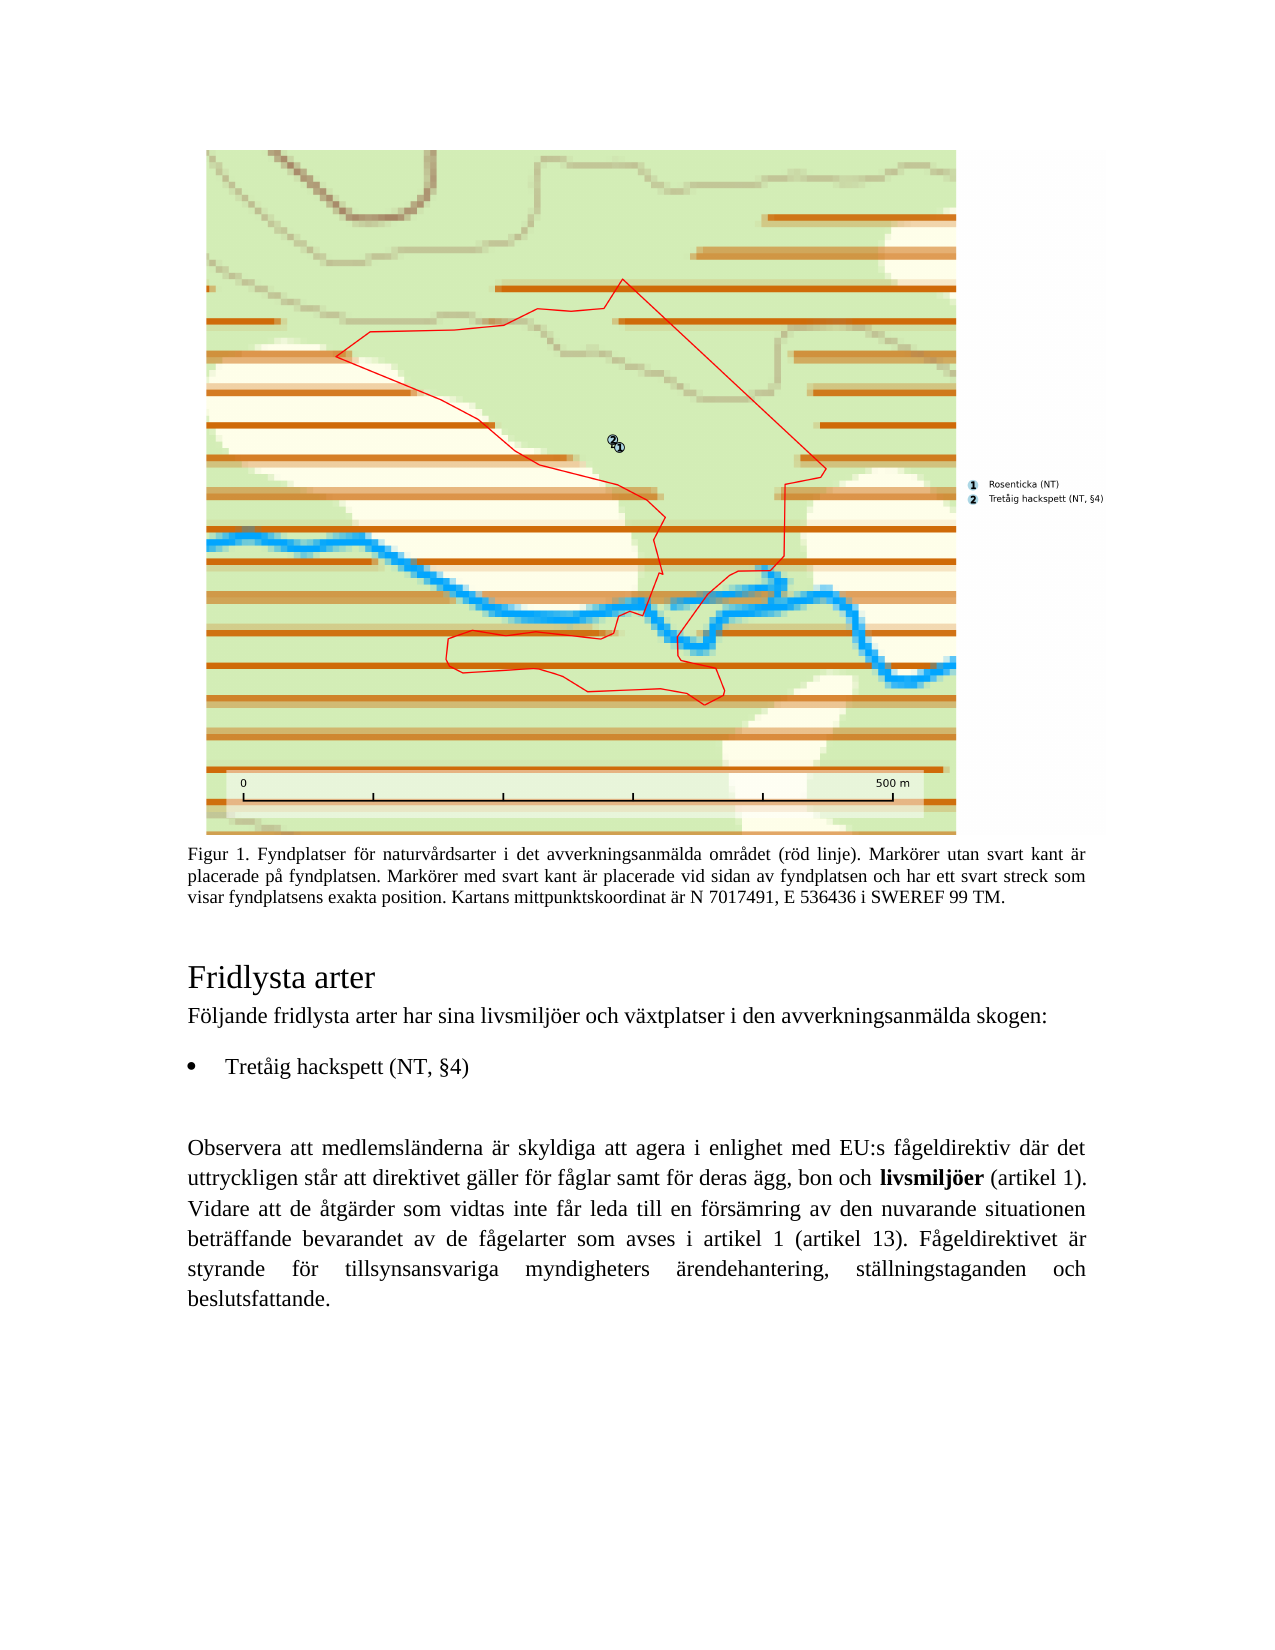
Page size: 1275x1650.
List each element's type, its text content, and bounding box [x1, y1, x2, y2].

text Observera att medlemsländerna är skyldiga att agera i enlighet med EU:s fågeldirektiv där det uttryckligen står att direktivet gäller för fåglar samt för deras ägg, bon och livsmiljöer (artikel 1). Vidare att de åtgärder som vidtas inte får leda till en försämring av den nuvarande situationen beträffande bevarandet av de fågelarter som avses i artikel 1 (artikel 13). Fågeldirektivet är styrande för tillsynsansvariga myndigheters ärendehantering, ställningstaganden och beslutsfattande. [187, 1104, 1087, 1312]
picture [206, 150, 1107, 835]
list Tretåig hackspett (NT, §4) [187, 1053, 1087, 1079]
subtitle Fridlysta arter [187, 958, 1087, 996]
text Följande fridlysta arter har sina livsmiljöer och växtplatser i den avverkningsanmälda skogen: [187, 1002, 1087, 1028]
text Figur 1. Fyndplatser för naturvårdsarter i det avverkningsanmälda området (röd linje). Markörer utan svart kant är placerade på fyndplatsen. Markörer med svart kant är placerade vid sidan av fyndplatsen och har ett svart streck som visar fyndplatsens exakta position. Kartans mittpunktskoordinat är N 7017491, E 536436 i SWEREF 99 TM. [187, 843, 1087, 908]
